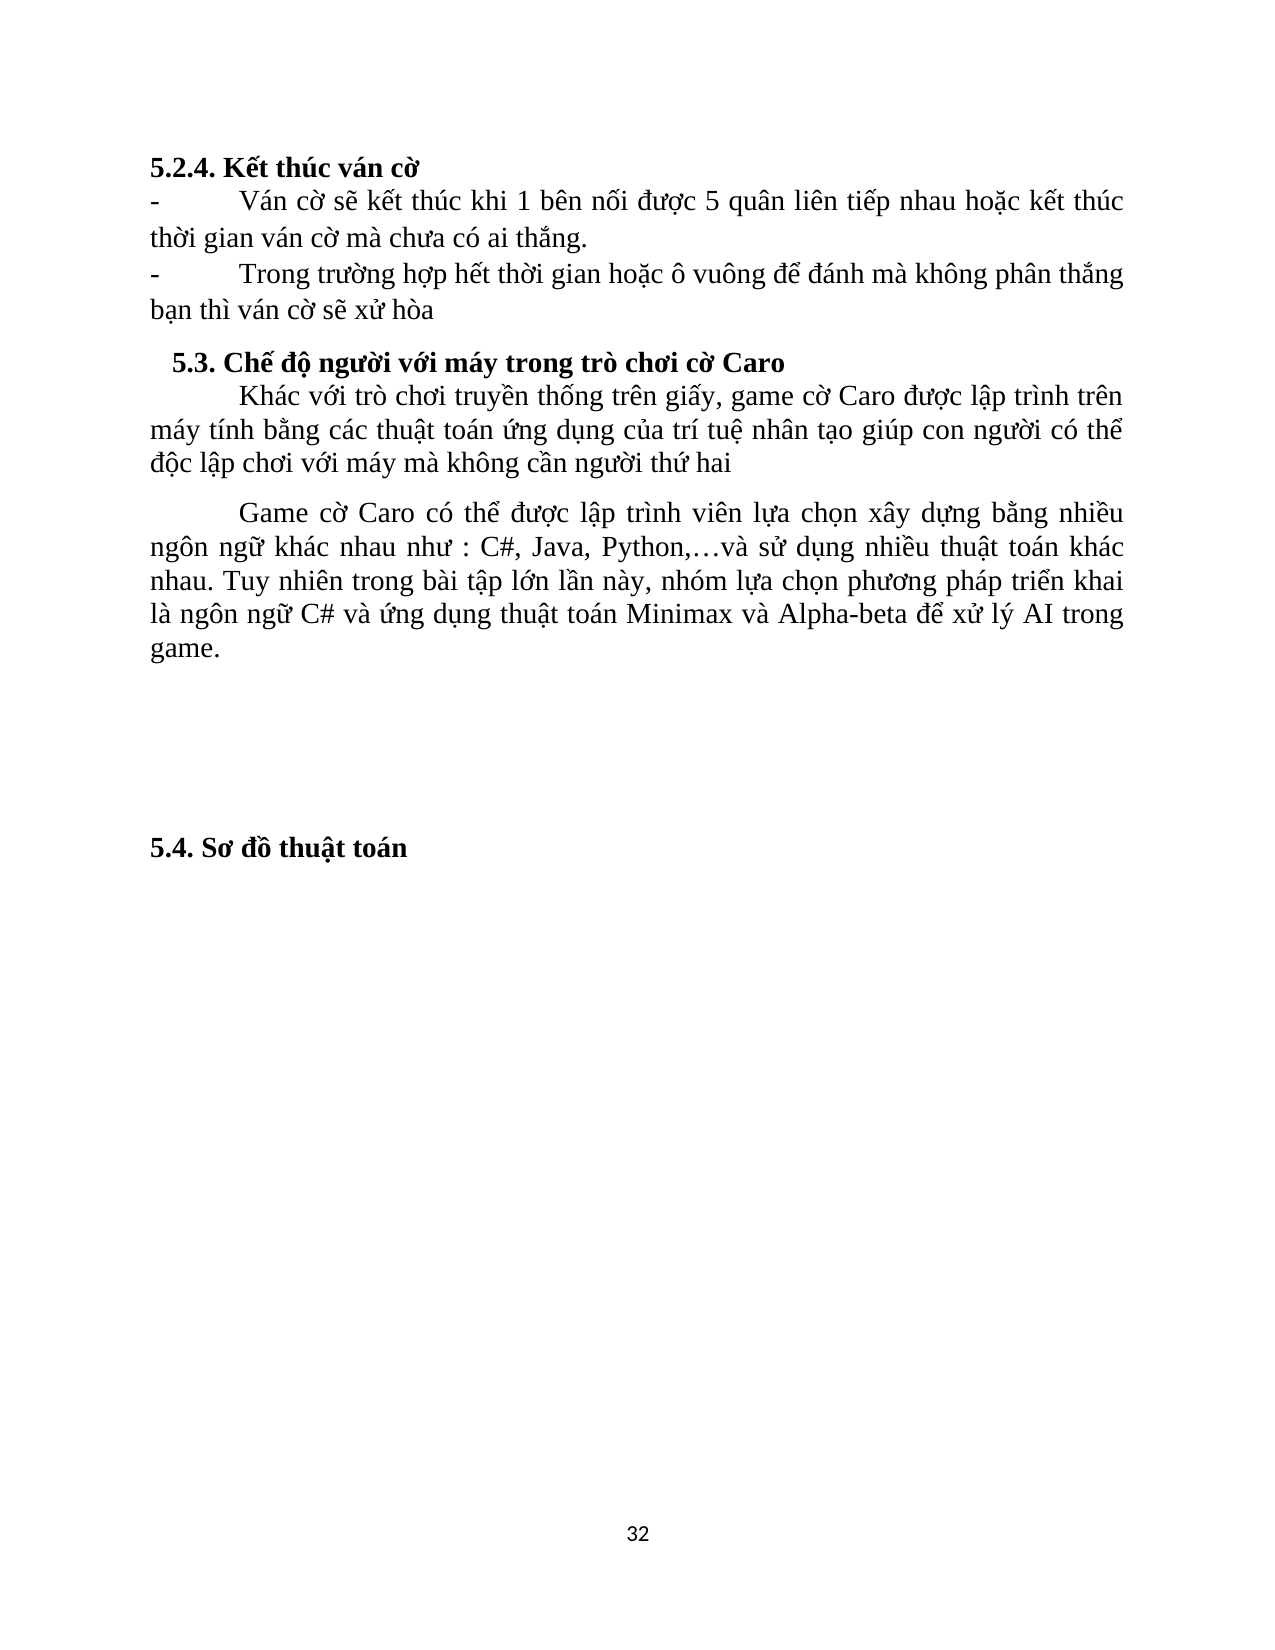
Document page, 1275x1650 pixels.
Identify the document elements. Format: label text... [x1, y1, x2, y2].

subtitle 5.2.4. Kết thúc ván cờ [150, 150, 1125, 183]
subtitle 5.4. Sơ đồ thuật toán [150, 831, 1125, 864]
text Game cờ Caro có thể được lập trình viên lựa chọn xây dựng bằng nhiều ngôn ngữ khác nhau như : C#, Java, Python,…và sử dụng nhiều thuật toán khác nhau. Tuy nhiên trong bài tập lớn lần này, nhóm lựa chọn phương pháp triển khai là ngôn ngữ C# và ứng dụng thuật toán Minimax và Alpha-beta để xử lý AI trong game. [150, 496, 1125, 663]
list Trong trường hợp hết thời gian hoặc ô vuông để đánh mà không phân thắng bạn thì ván cờ sẽ xử hòa [150, 256, 1125, 326]
text Khác với trò chơi truyền thống trên giấy, game cờ Caro được lập trình trên máy tính bằng các thuật toán ứng dụng của trí tuệ nhân tạo giúp con người có thể độc lập chơi với máy mà không cần người thứ hai [150, 378, 1125, 479]
list Ván cờ sẽ kết thúc khi 1 bên nối được 5 quân liên tiếp nhau hoặc kết thúc thời gian ván cờ mà chưa có ai thắng. [150, 183, 1125, 253]
subtitle 5.3. Chế độ người với máy trong trò chơi cờ Caro [150, 345, 1125, 378]
